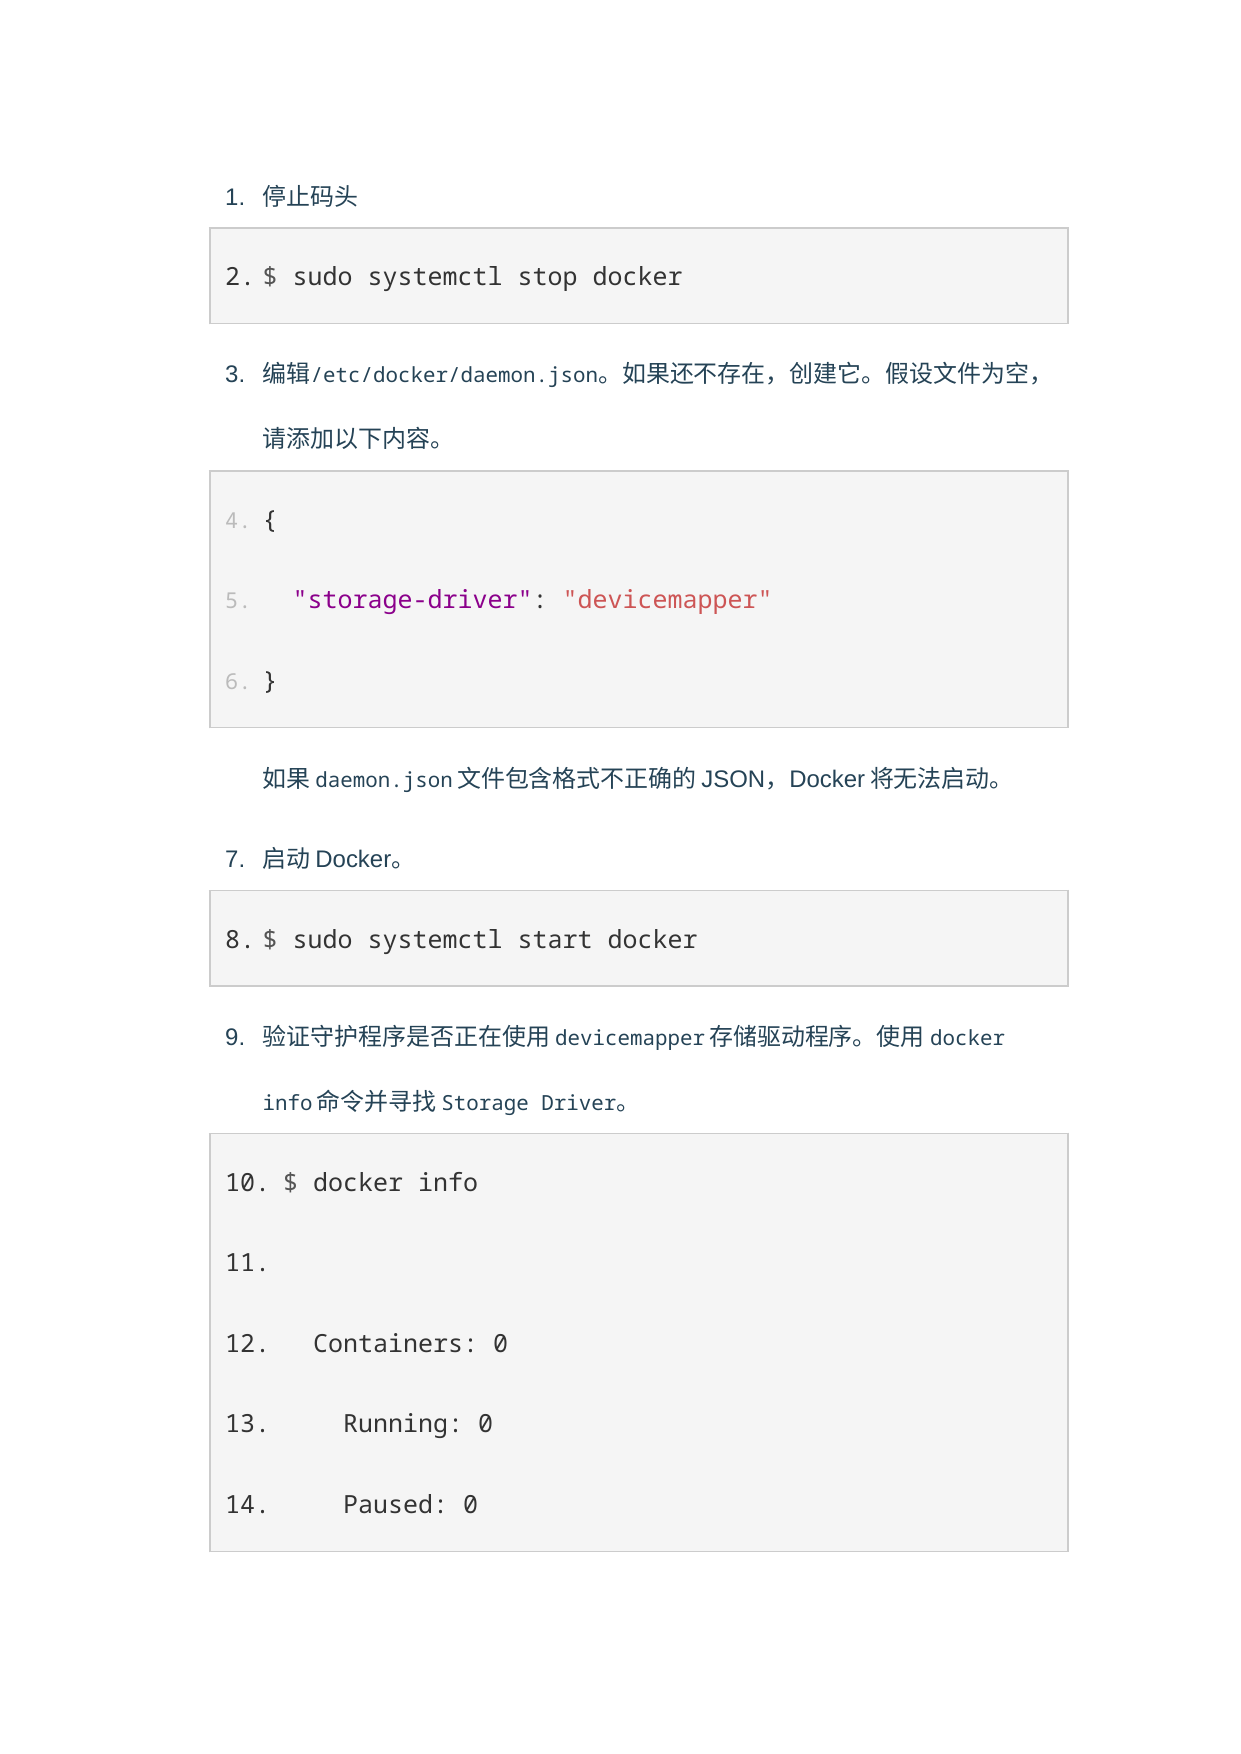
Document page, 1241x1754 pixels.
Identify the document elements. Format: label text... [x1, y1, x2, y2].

list $ sudo systemctl stop docker [211, 229, 1067, 323]
list } [211, 631, 1067, 727]
list 验证守护程序是否正在使用devicemapper存储驱动程序。使用 docker info命令并寻找Storage Driver。 [225, 1003, 1053, 1133]
list Running: 0 [211, 1374, 1067, 1455]
list $ sudo systemctl start docker [211, 891, 1067, 985]
list 停止码头 [225, 162, 1053, 227]
list { [211, 472, 1067, 551]
list "storage-driver": "devicemapper" [211, 551, 1067, 631]
list 启动Docker。 [225, 825, 1053, 890]
list $ docker info [211, 1134, 1067, 1213]
list 编辑/etc/docker/daemon.json。如果还不存在，创建它。假设文件为空，请添加以下内容。 [225, 340, 1053, 470]
text 如果daemon.json文件包含格式不正确的JSON，Docker将无法启动。 [262, 744, 1053, 809]
list Containers: 0 [211, 1294, 1067, 1374]
list Paused: 0 [211, 1455, 1067, 1551]
